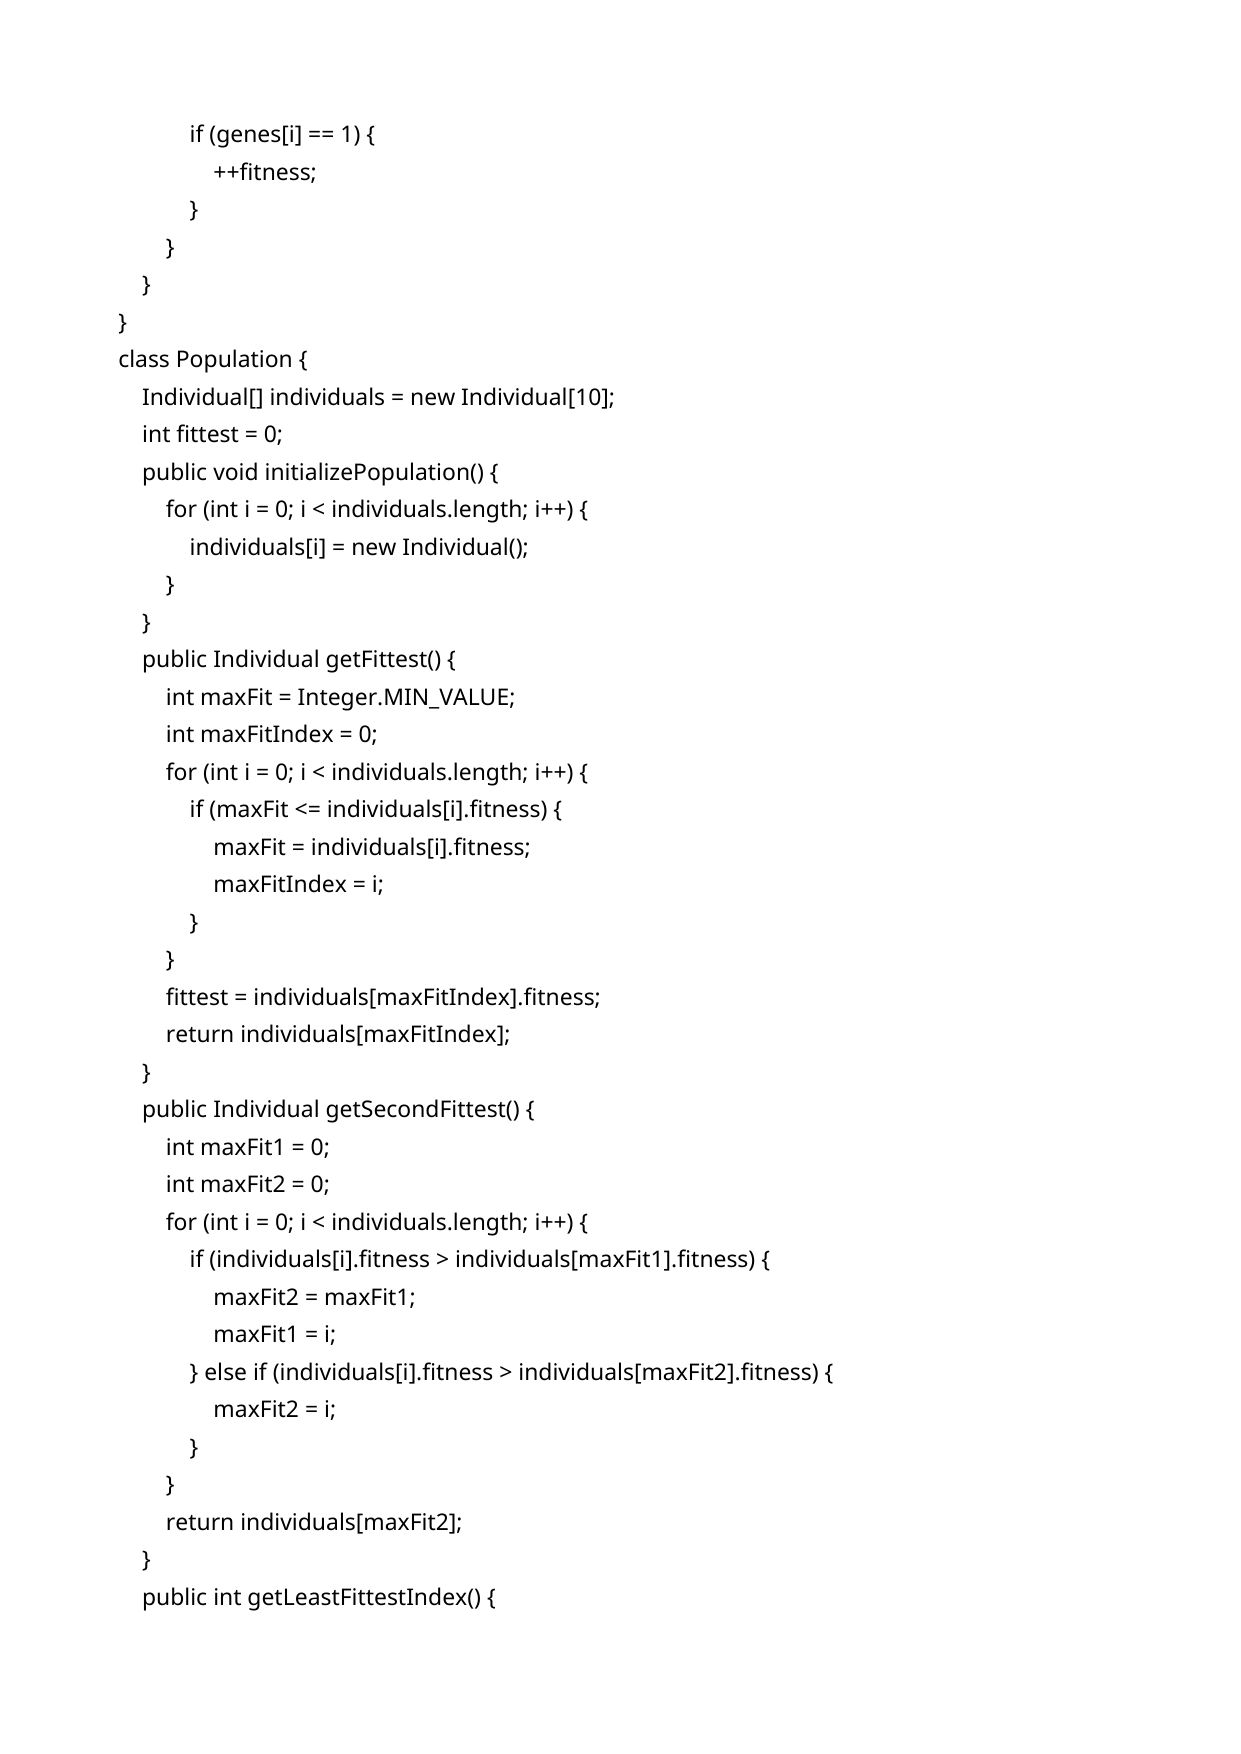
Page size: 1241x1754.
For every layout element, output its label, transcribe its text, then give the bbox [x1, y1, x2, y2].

text individuals[i] = new Individual(); [118, 531, 1122, 562]
text } [118, 306, 1122, 337]
text for (int i = 0; i < individuals.length; i++) { [118, 493, 1122, 524]
text } else if (individuals[i].fitness > individuals[maxFit2].fitness) { [118, 1356, 1122, 1387]
text } [118, 568, 1122, 599]
text int maxFit1 = 0; [118, 1131, 1122, 1162]
text } [118, 606, 1122, 637]
text } [118, 1468, 1122, 1499]
text return individuals[maxFit2]; [118, 1506, 1122, 1537]
text if (genes[i] == 1) { [118, 118, 1122, 149]
text for (int i = 0; i < individuals.length; i++) { [118, 1206, 1122, 1237]
text maxFit2 = maxFit1; [118, 1281, 1122, 1312]
text public int getLeastFittestIndex() { [118, 1581, 1122, 1612]
text return individuals[maxFitIndex]; [118, 1018, 1122, 1049]
text maxFit2 = i; [118, 1393, 1122, 1424]
text int fittest = 0; [118, 418, 1122, 449]
text } [118, 193, 1122, 224]
text class Population { [118, 343, 1122, 374]
text } [118, 906, 1122, 937]
text } [118, 1056, 1122, 1087]
text maxFit = individuals[i].fitness; [118, 831, 1122, 862]
text Individual[] individuals = new Individual[10]; [118, 381, 1122, 412]
text ++fitness; [118, 156, 1122, 187]
text fittest = individuals[maxFitIndex].fitness; [118, 981, 1122, 1012]
text int maxFitIndex = 0; [118, 718, 1122, 749]
text int maxFit2 = 0; [118, 1168, 1122, 1199]
text } [118, 268, 1122, 299]
text if (individuals[i].fitness > individuals[maxFit1].fitness) { [118, 1243, 1122, 1274]
text public void initializePopulation() { [118, 456, 1122, 487]
text public Individual getSecondFittest() { [118, 1093, 1122, 1124]
text if (maxFit <= individuals[i].fitness) { [118, 793, 1122, 824]
text maxFitIndex = i; [118, 868, 1122, 899]
text for (int i = 0; i < individuals.length; i++) { [118, 756, 1122, 787]
text } [118, 231, 1122, 262]
text int maxFit = Integer.MIN_VALUE; [118, 681, 1122, 712]
text } [118, 943, 1122, 974]
text public Individual getFittest() { [118, 643, 1122, 674]
text } [118, 1543, 1122, 1574]
text } [118, 1431, 1122, 1462]
text maxFit1 = i; [118, 1318, 1122, 1349]
